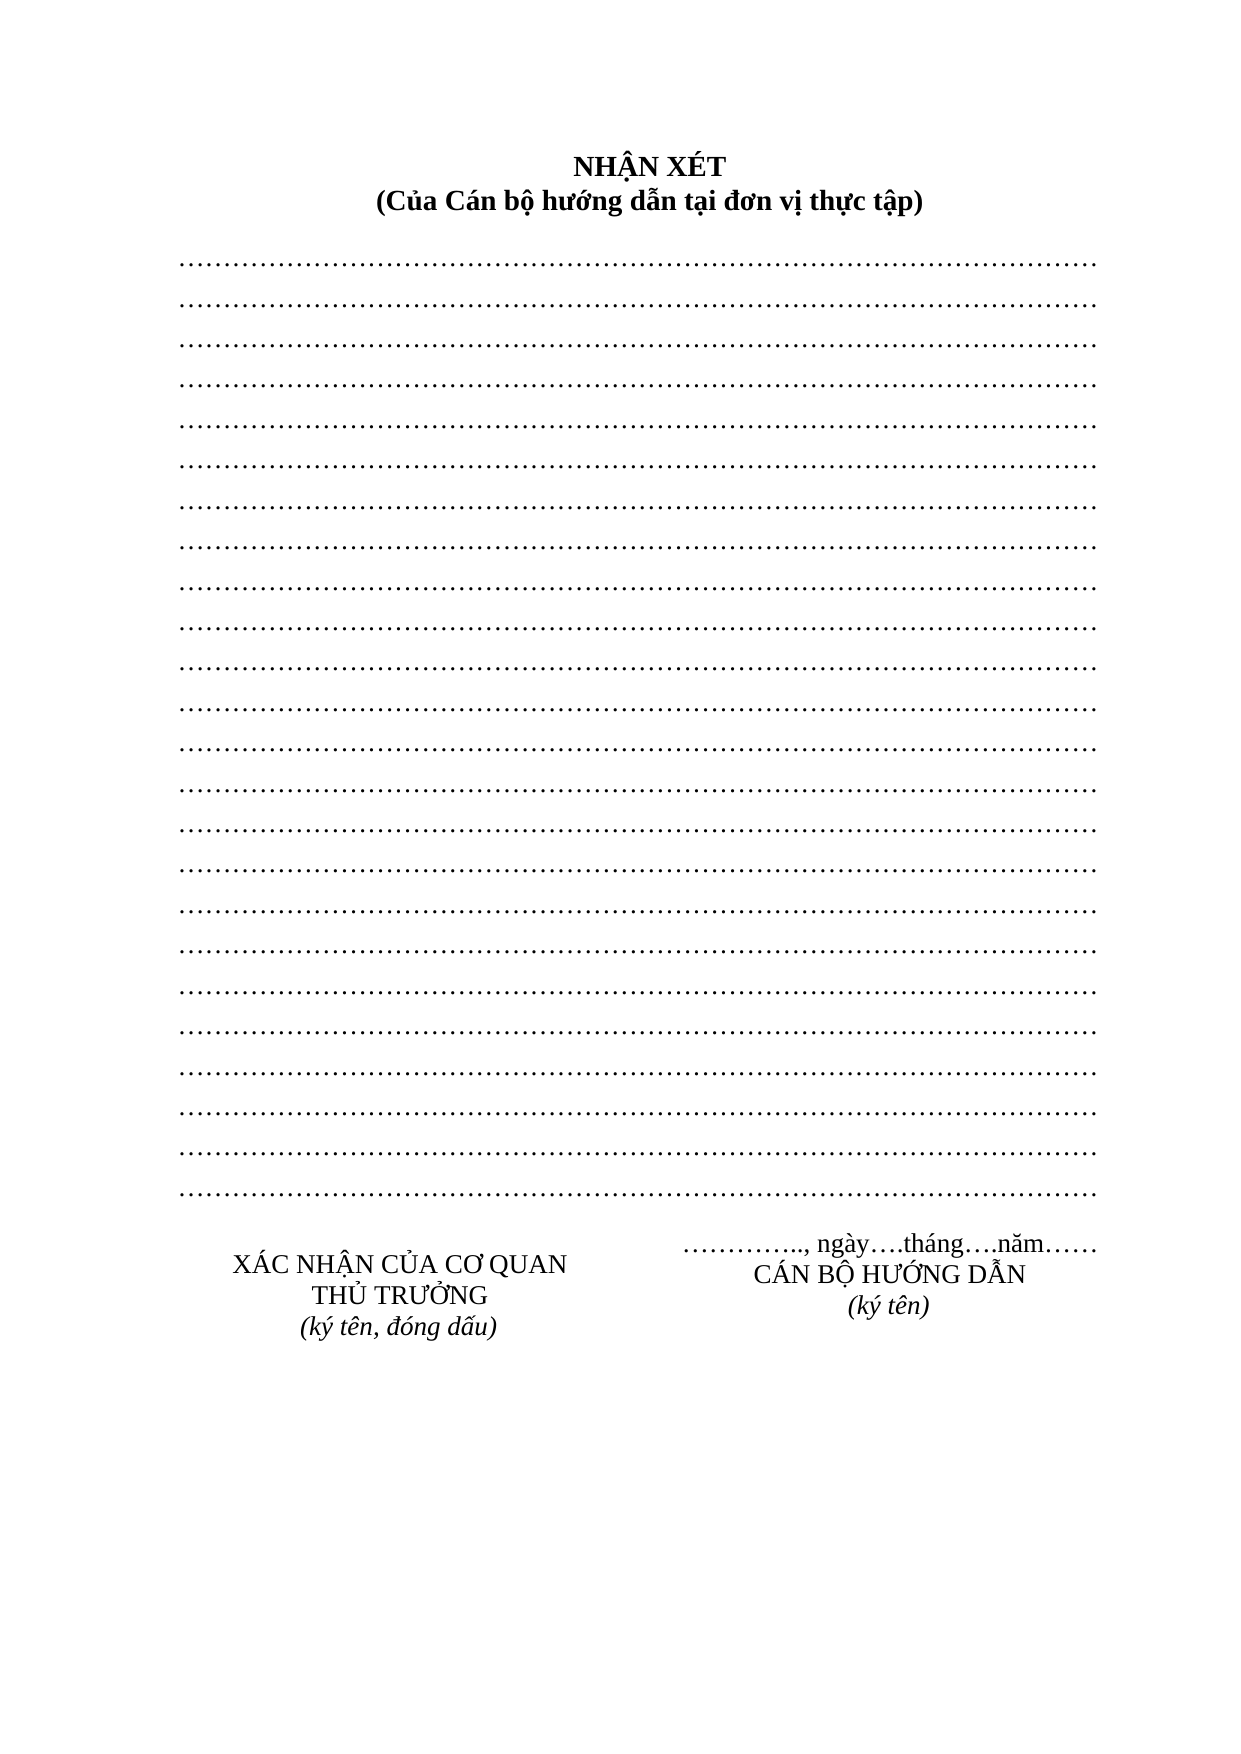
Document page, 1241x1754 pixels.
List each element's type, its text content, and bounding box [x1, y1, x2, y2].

text (Của Cán bộ hướng dẫn tại đơn vị thực tập) [177, 183, 1122, 216]
text ……………………………………………………………………………………………………………………………………………………………………………………………………………………………………………………………………………………………………………………………………………………………………………………………………………………………………………………………………………………………………………………………………………………………………………………………………………………………………………………………………………………………………………………………………………………………………………………………………………………………………………………………………………………………………………………………………………………………………………………………………………………………………………………………………………………………………………………………………………………………………………………………………………………………………………………………………………………………………………………………………………………………………………………………………………………………………………………………………………………………………………………………………………………………………………………………………………………………………………………………………………………………………………………………………………………………………………………………………………………………………………………………………………………………………………………………………………………………………………………………………………………………………………………………………………………………………………………………………………………………………………………………………………………………………………………………… [177, 241, 1122, 1202]
text NHẬN XÉT [177, 149, 1122, 183]
